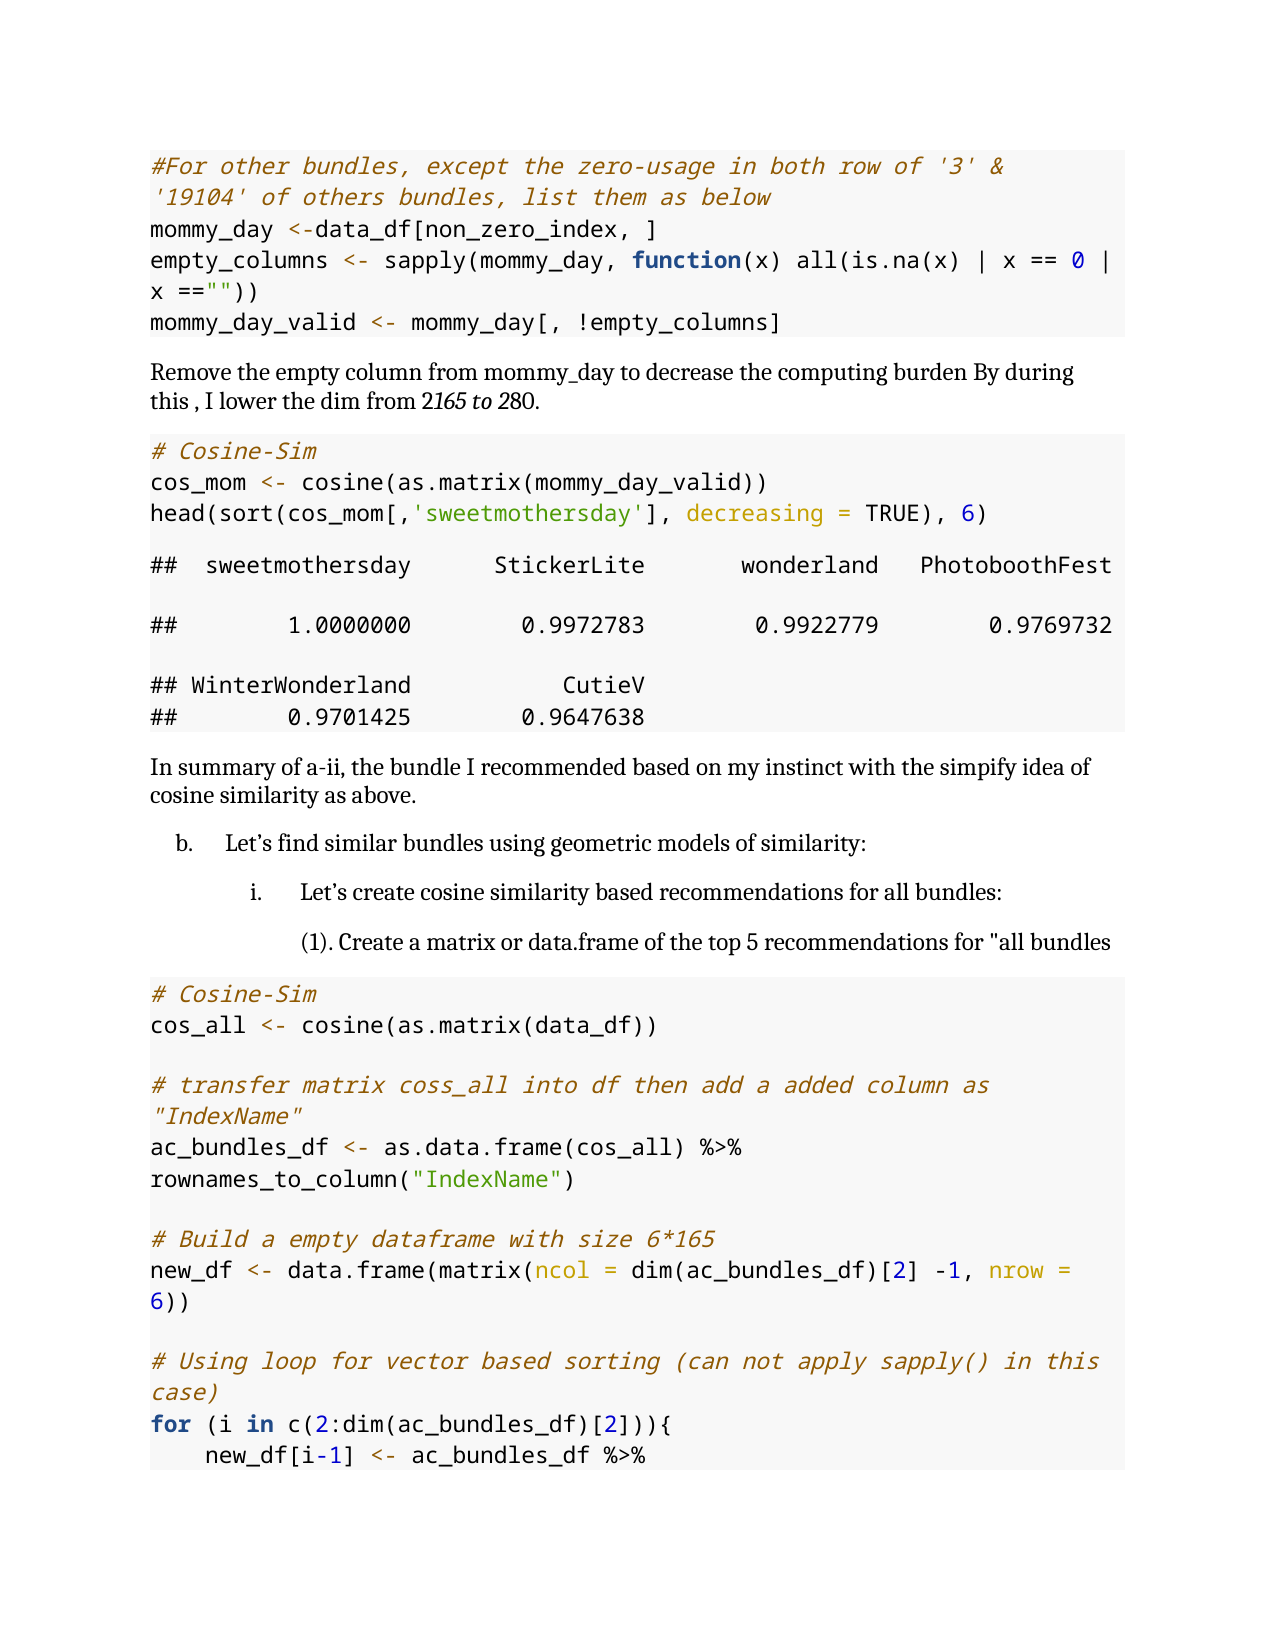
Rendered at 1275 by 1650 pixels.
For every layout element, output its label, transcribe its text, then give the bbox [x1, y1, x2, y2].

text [150, 150, 1125, 337]
text ## sweetmothersday StickerLite wonderland PhotoboothFest ## 1.0000000 0.9972783 0.9922779 0.9769732 ## WinterWonderland CutieV ## 0.9701425 0.9647638 [150, 549, 1125, 732]
text # Cosine-Sim cos_mom <- cosine(as.matrix(mommy_day_valid)) head(sort(cos_mom[,'sweetmothersday'], decreasing = TRUE), 6) [150, 434, 1125, 528]
text In summary of a-ii, the bundle I recommended based on my instinct with the simpify idea of cosine similarity as above. [150, 752, 1125, 810]
list (1). Create a matrix or data.frame of the top 5 recommendations for "all bundles [250, 928, 1125, 957]
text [150, 977, 1125, 1470]
text Remove the empty column from mommy_day to decrease the computing burden By during this , I lower the dim from 2165 to 280. [150, 358, 1125, 416]
list Let’s create cosine similarity based recommendations for all bundles: [250, 878, 1125, 907]
list Let’s find similar bundles using geometric models of similarity: [175, 829, 1125, 857]
